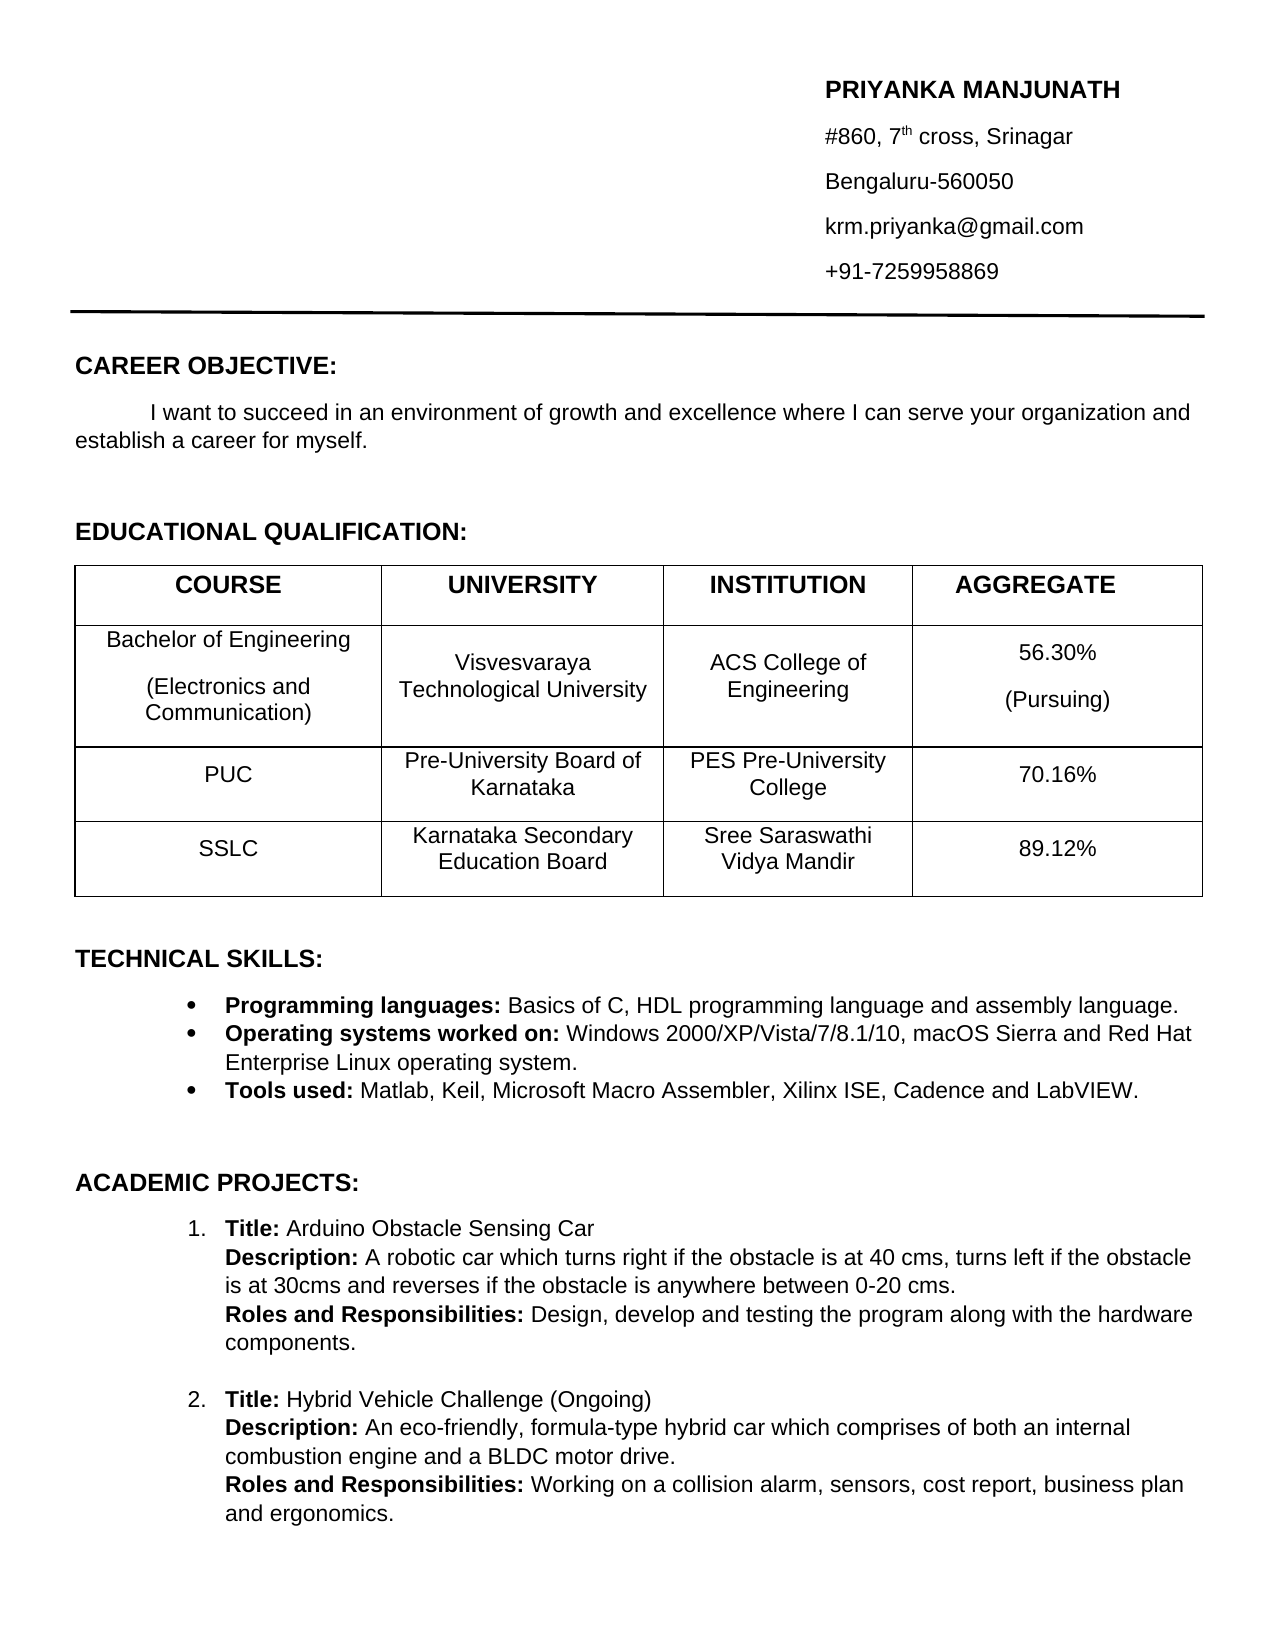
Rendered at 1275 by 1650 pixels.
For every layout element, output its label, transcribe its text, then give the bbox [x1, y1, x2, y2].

list Operating systems worked on: Windows 2000/XP/Vista/7/8.1/10, macOS Sierra and Red Hat Enterprise Linux operating system. [187, 1020, 1200, 1075]
list Roles and Responsibilities: Working on a collision alarm, sensors, cost report, business plan and ergonomics. [225, 1471, 1200, 1526]
text TECHNICAL SKILLS: [75, 944, 1200, 973]
table_cell Sree Saraswathi Vidya Mandir [664, 822, 912, 896]
list Description: An eco-friendly, formula-type hybrid car which comprises of both an internal combustion engine and a BLDC motor drive. [225, 1414, 1200, 1469]
list Roles and Responsibilities: Design, develop and testing the program along with the hardware components. [225, 1301, 1200, 1355]
table_cell 56.30% (Pursuing) [913, 626, 1202, 746]
list Tools used: Matlab, Keil, Microsoft Macro Assembler, Xilinx ISE, Cadence and LabVIEW. [187, 1077, 1200, 1104]
text ACADEMIC PROJECTS: [75, 1167, 1200, 1196]
table_header INSTITUTION [664, 566, 912, 624]
table_header AGGREGATE [913, 566, 1202, 624]
table_cell PES Pre-University College [664, 748, 912, 821]
table_header COURSE [76, 566, 381, 624]
text +91-7259958869 [750, 258, 1200, 284]
table_cell Bachelor of Engineering (Electronics and Communication) [76, 626, 381, 746]
list Title: Hybrid Vehicle Challenge (Ongoing) [187, 1386, 1200, 1412]
table_cell ACS College of Engineering [664, 626, 912, 746]
list Programming languages: Basics of C, HDL programming language and assembly language. [187, 992, 1200, 1018]
table_cell Karnataka Secondary Education Board [382, 822, 663, 896]
text PRIYANKA MANJUNATH [750, 75, 1200, 104]
text krm.priyanka@gmail.com [750, 213, 1200, 239]
list Description: A robotic car which turns right if the obstacle is at 40 cms, turns left if the obstacle is at 30cms and reverses if the obstacle is anywhere between 0-20 cms. [225, 1244, 1200, 1298]
text Bengaluru-560050 [750, 168, 1200, 194]
table_cell Visvesvaraya Technological University [382, 626, 663, 746]
text #860, 7th cross, Srinagar [750, 123, 1200, 149]
text EDUCATIONAL QUALIFICATION: [75, 517, 1200, 546]
text CAREER OBJECTIVE: [75, 351, 1200, 379]
table_cell PUC [76, 748, 381, 821]
table_cell Pre-University Board of Karnataka [382, 748, 663, 821]
table_header UNIVERSITY [382, 566, 663, 624]
text I want to succeed in an environment of growth and excellence where I can serve your organization and establish a career for myself. [75, 398, 1200, 453]
table_cell 70.16% [913, 748, 1202, 821]
table_cell SSLC [76, 822, 381, 896]
list Title: Arduino Obstacle Sensing Car [187, 1215, 1200, 1242]
table_cell 89.12% [913, 822, 1202, 896]
